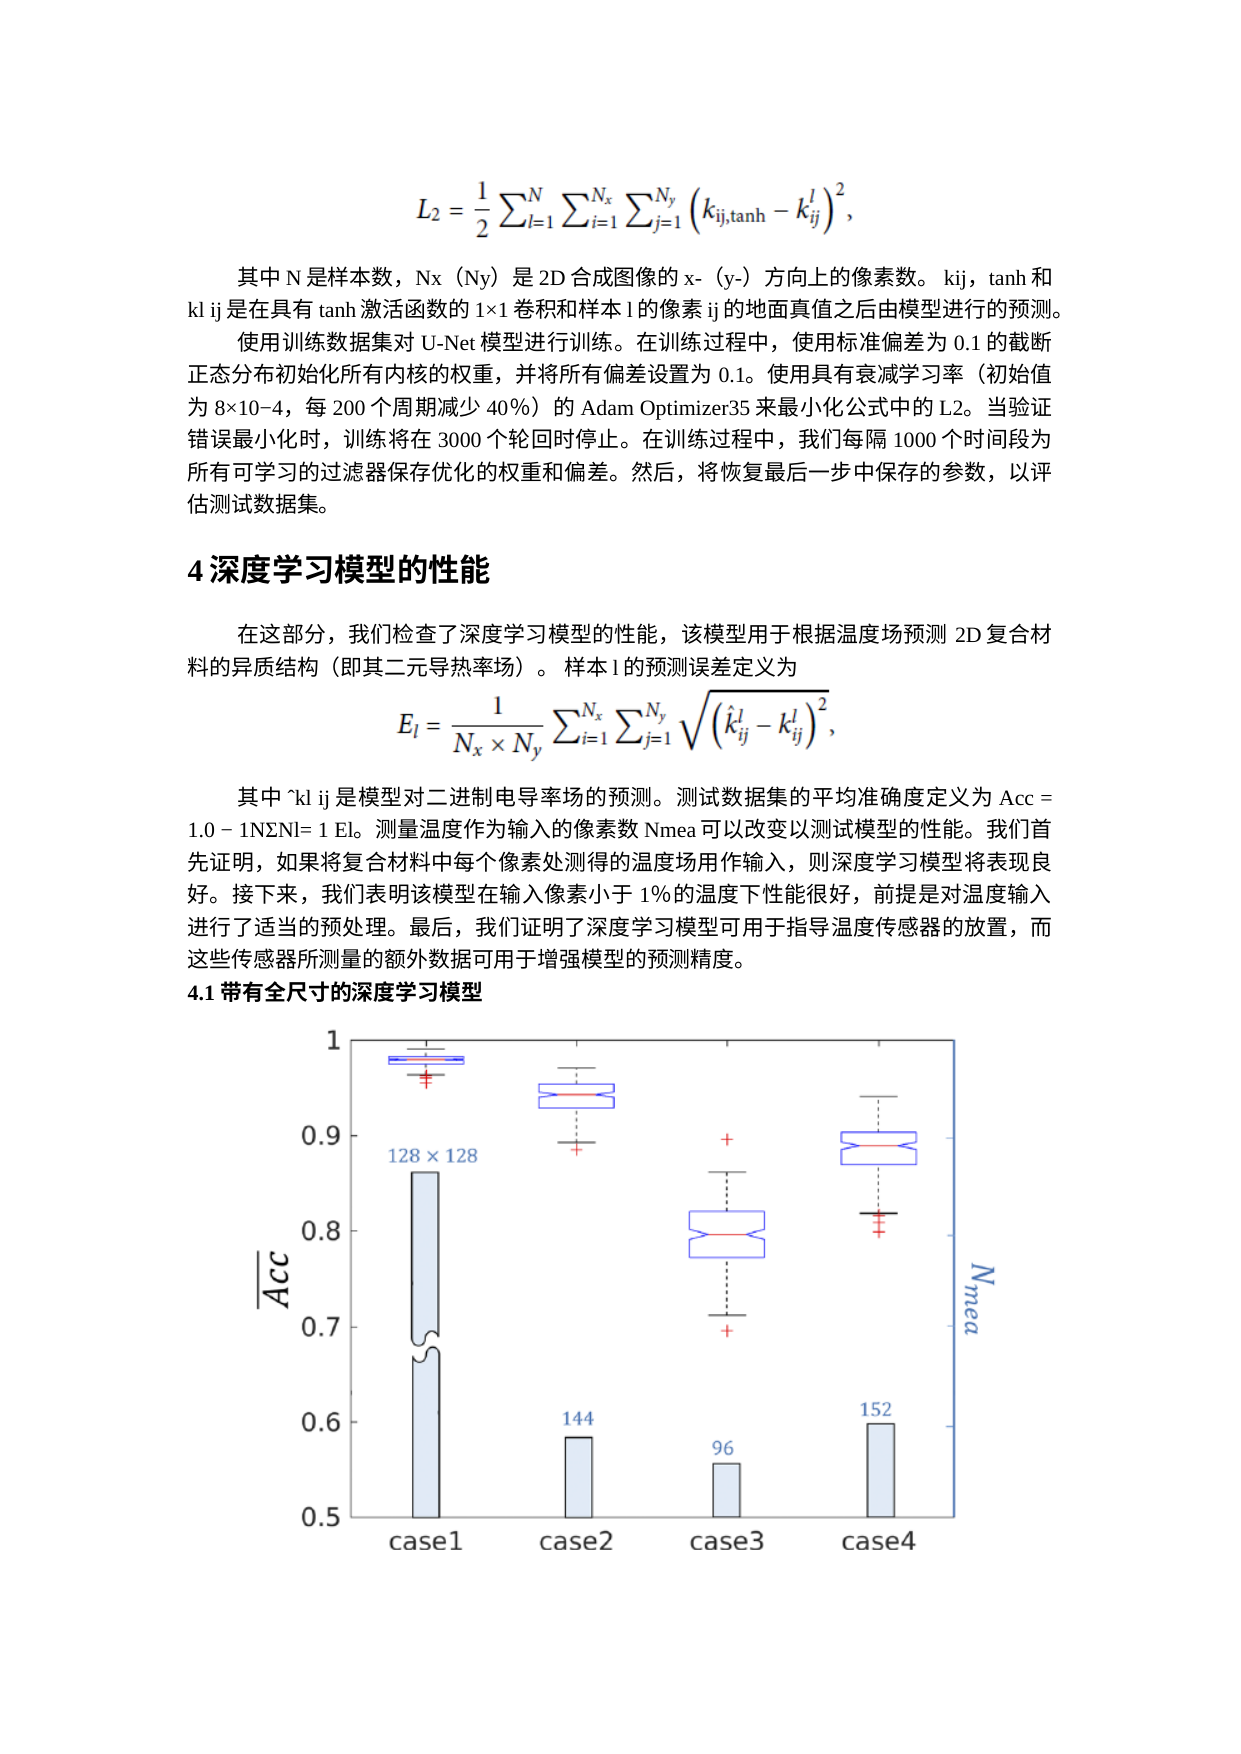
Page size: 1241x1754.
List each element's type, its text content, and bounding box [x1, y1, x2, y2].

text 其中N是样本数，Nx（Ny）是2D合成图像的x-（y-）方向上的像素数。 kij，tanh和kl ij是在具有tanh激活函数的1×1卷积和样本l的像素ij的地面真值之后由模型进行的预测。 [187, 259, 1053, 324]
text 在这部分，我们检查了深度学习模型的性能，该模型用于根据温度场预测2D复合材料的异质结构（即其二元导热率场）。 样本l的预测误差定义为 [187, 617, 1053, 682]
text 其中ˆkl ij是模型对二进制电导率场的预测。测试数据集的平均准确度定义为Acc = 1.0 − 1NΣNl= 1 El。测量温度作为输入的像素数Nmea可以改变以测试模型的性能。我们首先证明，如果将复合材料中每个像素处测得的温度场用作输入，则深度学习模型将表现良好。接下来，我们表明该模型在输入像素小于1％的温度下性能很好，前提是对温度输入进行了适当的预处理。最后，我们证明了深度学习模型可用于指导温度传感器的放置，而这些传感器所测量的额外数据可用于增强模型的预测精度。 [187, 779, 1053, 974]
picture [401, 162, 889, 250]
text 4.1 带有全尺寸的深度学习模型 [187, 974, 1053, 1007]
subtitle 4深度学习模型的性能 [187, 536, 1053, 601]
picture [388, 682, 853, 765]
text 使用训练数据集对U-Net模型进行训练。在训练过程中，使用标准偏差为0.1的截断正态分布初始化所有内核的权重，并将所有偏差设置为0.1。使用具有衰减学习率（初始值为8×10−4，每200个周期减少40％）的Adam Optimizer35来最小化公式中的L2。当验证错误最小化时，训练将在3000个轮回时停止。在训练过程中，我们每隔1000个时间段为所有可学习的过滤器保存优化的权重和偏差。然后，将恢复最后一步中保存的参数，以评估测试数据集。 [187, 324, 1053, 519]
picture [237, 1011, 1003, 1560]
